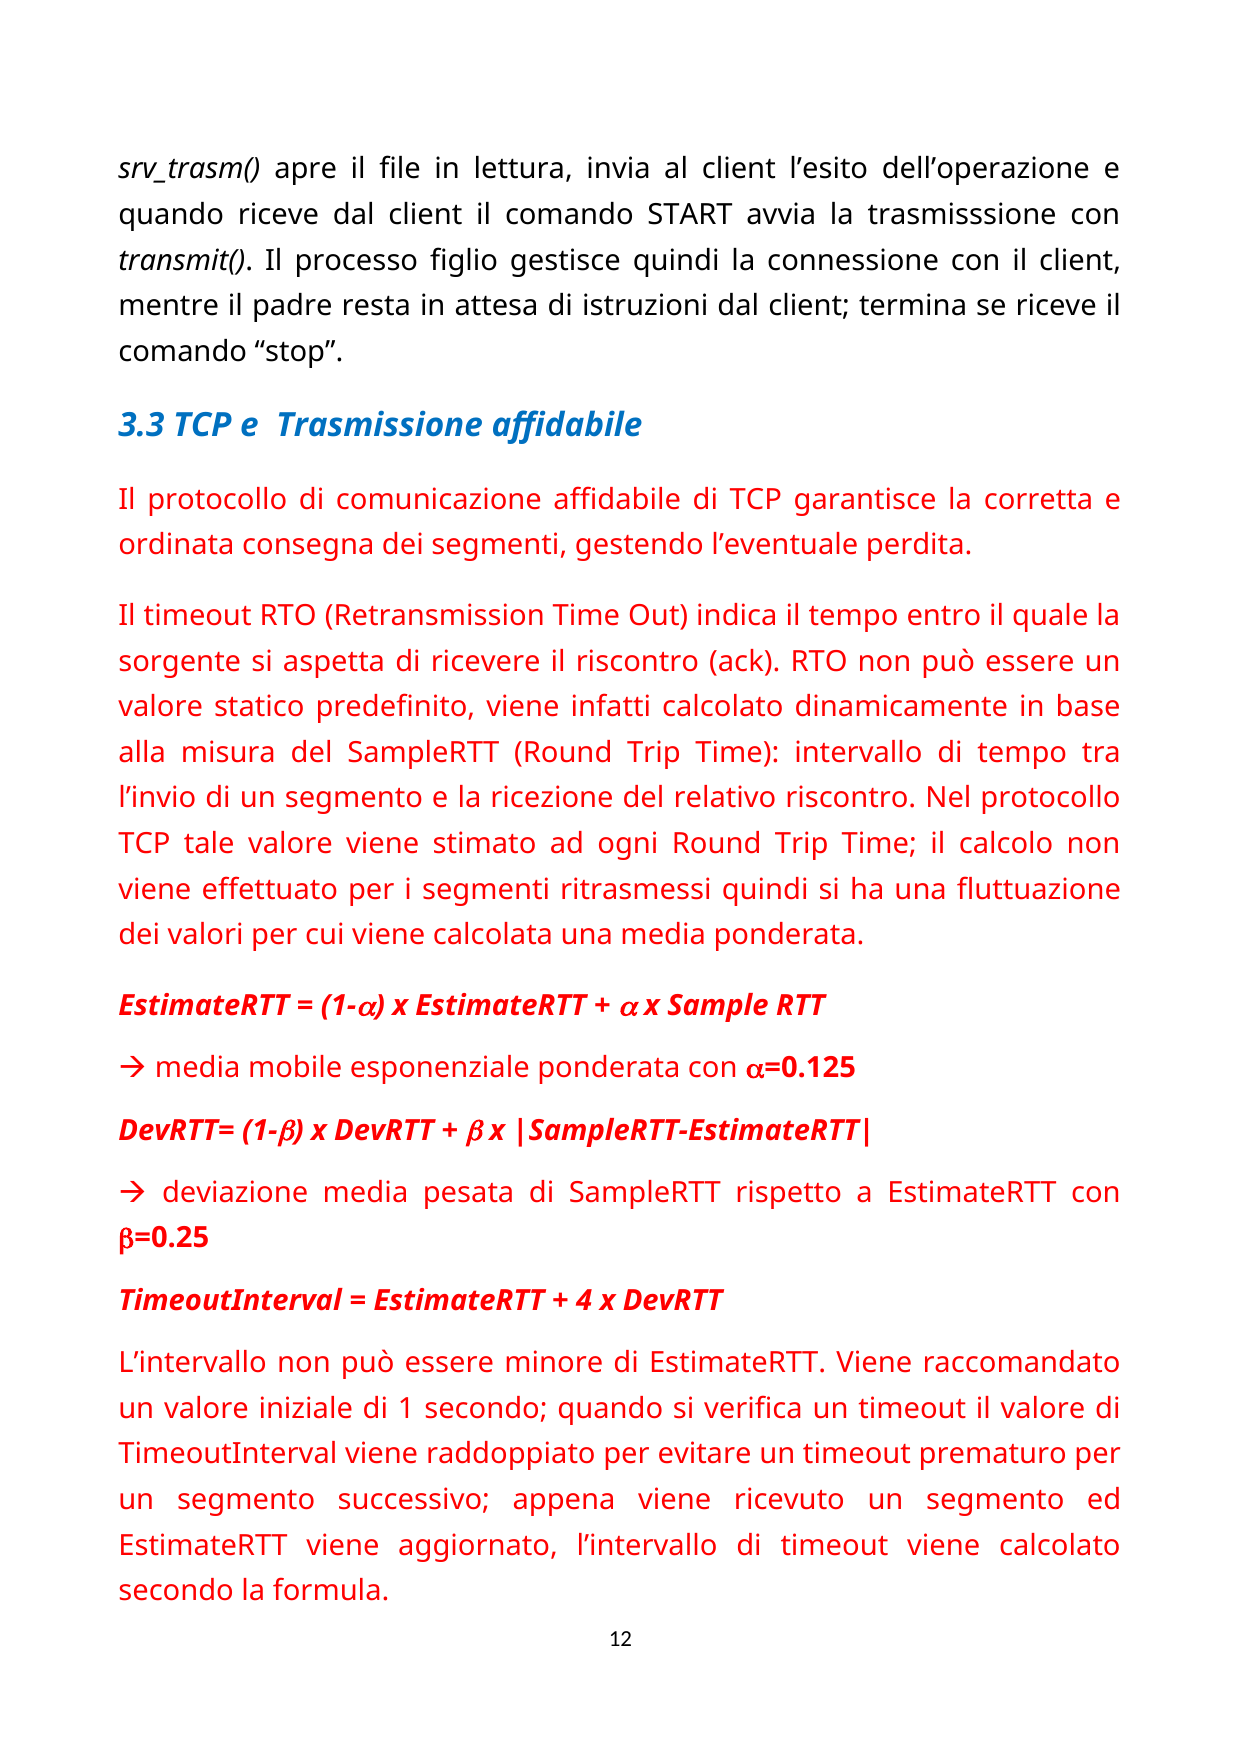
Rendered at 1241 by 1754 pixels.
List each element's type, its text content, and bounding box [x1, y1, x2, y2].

text deviazione media pesata di SampleRTT rispetto a EstimateRTT con =0.25 [118, 1171, 1122, 1256]
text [118, 148, 1122, 370]
text EstimateRTT = (1-) x EstimateRTT + x Sample RTT [118, 984, 1122, 1024]
text Il protocollo di comunicazione affidabile di TCP garantisce la corretta e ordinata consegna dei segmenti, gestendo l’eventuale perdita. [118, 478, 1122, 563]
text DevRTT= (1-) x DevRTT + x |SampleRTT-EstimateRTT| [118, 1109, 1122, 1148]
text TimeoutInterval = EstimateRTT + 4 x DevRTT [118, 1279, 1122, 1319]
text Il timeout RTO (Retransmission Time Out) indica il tempo entro il quale la sorgente si aspetta di ricevere il riscontro (ack). RTO non può essere un valore statico predefinito, viene infatti calcolato dinamicamente in base alla misura del SampleRTT (Round Trip Time): intervallo di tempo tra l’invio di un segmento e la ricezione del relativo riscontro. Nel protocollo TCP tale valore viene stimato ad ogni Round Trip Time; il calcolo non viene effettuato per i segmenti ritrasmessi quindi si ha una fluttuazione dei valori per cui viene calcolata una media ponderata. [118, 594, 1122, 953]
text L’intervallo non può essere minore di EstimateRTT. Viene raccomandato un valore iniziale di 1 secondo; quando si verifica un timeout il valore di TimeoutInterval viene raddoppiato per evitare un timeout prematuro per un segmento successivo; appena viene ricevuto un segmento ed EstimateRTT viene aggiornato, l’intervallo di timeout viene calcolato secondo la formula. [118, 1341, 1122, 1609]
text media mobile esponenziale ponderata con =0.125 [118, 1046, 1122, 1086]
text 3.3 TCP e Trasmissione affidabile [118, 401, 1122, 446]
